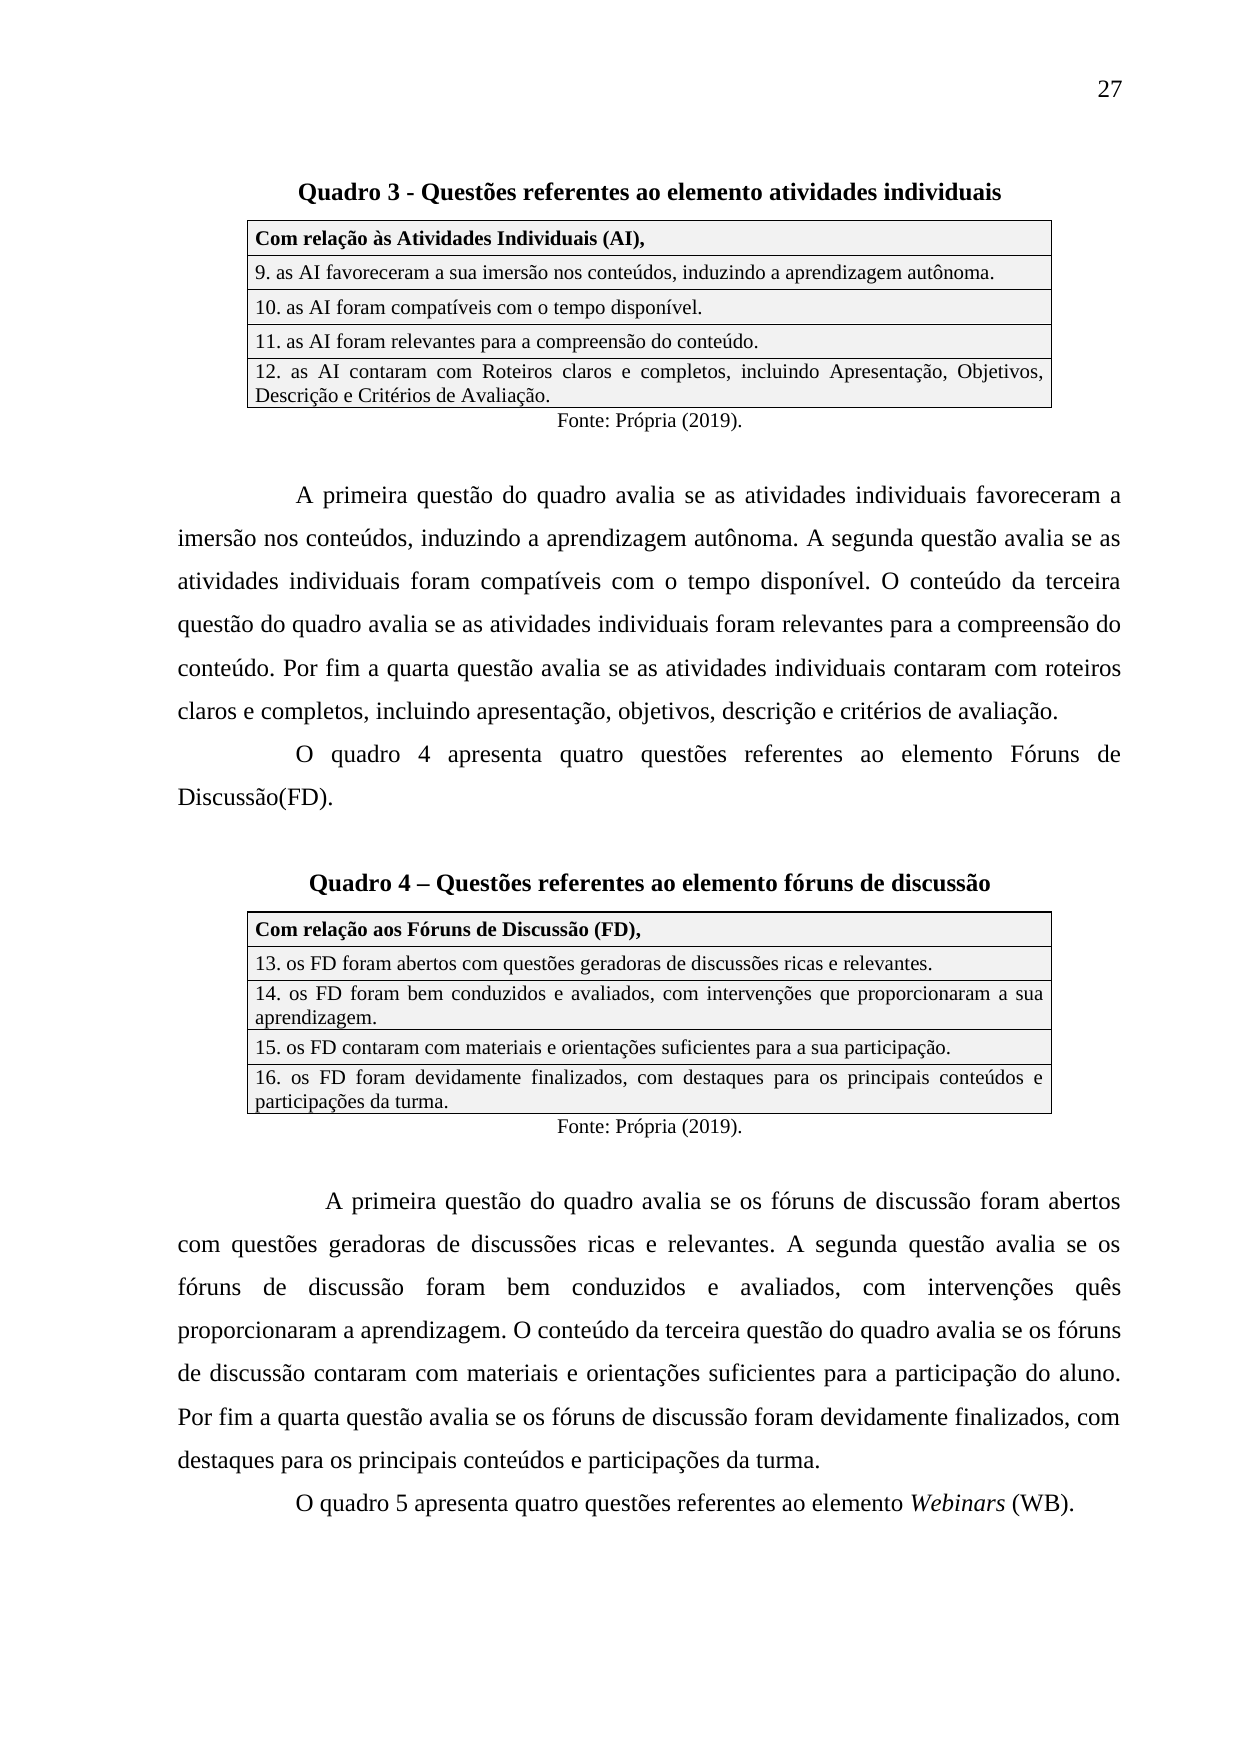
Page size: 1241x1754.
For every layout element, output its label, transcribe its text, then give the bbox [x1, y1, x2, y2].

table_header Com relação às Atividades Individuais (AI), [248, 221, 1051, 255]
text O quadro 5 apresenta quatro questões referentes ao elemento Webinars (WB). [177, 1488, 1122, 1517]
text Quadro 4 – Questões referentes ao elemento fóruns de discussão [177, 868, 1122, 897]
table_cell 15. os FD contaram com materiais e orientações suficientes para a sua participação. [248, 1030, 1051, 1064]
table_cell 12. as AI contaram com Roteiros claros e completos, incluindo Apresentação, Objetivos, Descrição e Critérios de Avaliação. [248, 359, 1051, 407]
text O quadro 4 apresenta quatro questões referentes ao elemento Fóruns de Discussão(FD). [177, 739, 1122, 811]
table_cell 16. os FD foram devidamente finalizados, com destaques para os principais conteúdos e participações da turma. [248, 1065, 1051, 1113]
table_cell 14. os FD foram bem conduzidos e avaliados, com intervenções que proporcionaram a sua aprendizagem. [248, 981, 1051, 1029]
table_cell 11. as AI foram relevantes para a compreensão do conteúdo. [248, 325, 1051, 358]
text Quadro 3 - Questões referentes ao elemento atividades individuais [177, 177, 1122, 206]
text Fonte: Própria (2019). [177, 408, 1122, 432]
text A primeira questão do quadro avalia se as atividades individuais favoreceram a imersão nos conteúdos, induzindo a aprendizagem autônoma. A segunda questão avalia se as atividades individuais foram compatíveis com o tempo disponível. O conteúdo da terceira questão do quadro avalia se as atividades individuais foram relevantes para a compreensão do conteúdo. Por fim a quarta questão avalia se as atividades individuais contaram com roteiros claros e completos, incluindo apresentação, objetivos, descrição e critérios de avaliação. [177, 480, 1122, 724]
table_cell 9. as AI favoreceram a sua imersão nos conteúdos, induzindo a aprendizagem autônoma. [248, 256, 1051, 289]
table_header Com relação aos Fóruns de Discussão (FD), [248, 913, 1051, 946]
text Fonte: Própria (2019). [177, 1114, 1122, 1138]
text A primeira questão do quadro avalia se os fóruns de discussão foram abertos com questões geradoras de discussões ricas e relevantes. A segunda questão avalia se os fóruns de discussão foram bem conduzidos e avaliados, com intervenções quês proporcionaram a aprendizagem. O conteúdo da terceira questão do quadro avalia se os fóruns de discussão contaram com materiais e orientações suficientes para a participação do aluno. Por fim a quarta questão avalia se os fóruns de discussão foram devidamente finalizados, com destaques para os principais conteúdos e participações da turma. [177, 1186, 1122, 1473]
table_cell 10. as AI foram compatíveis com o tempo disponível. [248, 290, 1051, 323]
table_cell 13. os FD foram abertos com questões geradoras de discussões ricas e relevantes. [248, 947, 1051, 980]
